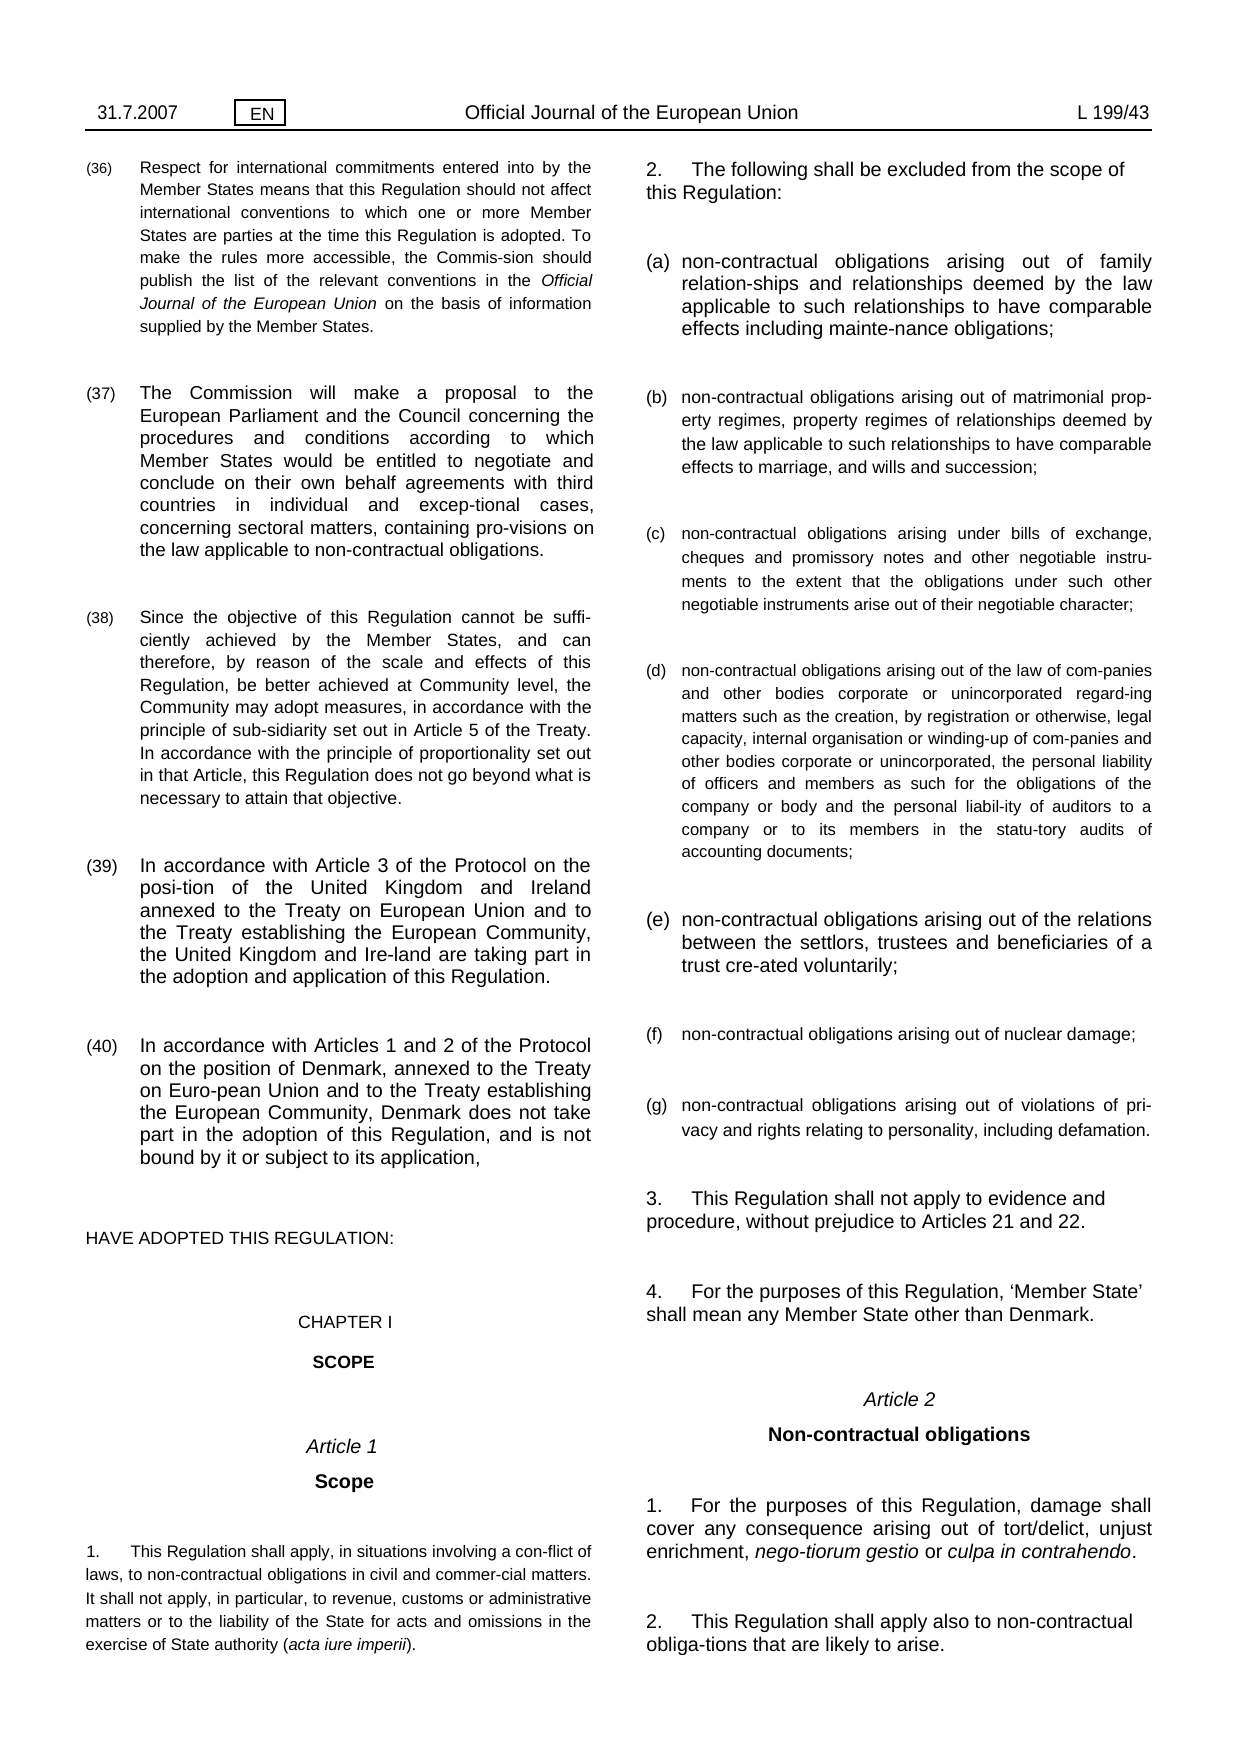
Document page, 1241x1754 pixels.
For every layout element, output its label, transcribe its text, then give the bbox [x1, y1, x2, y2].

list This Regulation shall apply also to non-contractual obliga-tions that are likely to arise. [646, 1609, 1153, 1656]
table_header Official Journal of the European Union [286, 99, 925, 124]
table_cell [925, 124, 1152, 129]
list The following shall be excluded from the scope of this Regulation: [646, 157, 1153, 203]
list non-contractual obligations arising out of matrimonial prop-erty regimes, property regimes of relationships deemed by the law applicable to such relationships to have comparable effects to marriage, and wills and succession; [646, 387, 1153, 477]
table_header 31.7.2007 [85, 99, 234, 124]
list non-contractual obligations arising out of violations of pri-vacy and rights relating to personality, including defamation. [646, 1094, 1153, 1140]
list Since the objective of this Regulation cannot be suffi-ciently achieved by the Member States, and can therefore, by reason of the scale and effects of this Regulation, be better achieved at Community level, the Community may adopt measures, in accordance with the principle of sub-sidiarity set out in Article 5 of the Treaty. In accordance with the principle of proportionality set out in that Article, this Regulation does not go beyond what is necessary to attain that objective. [86, 607, 592, 808]
table_header EN [236, 101, 284, 124]
text HAVE ADOPTED THIS REGULATION: [85, 1228, 594, 1248]
list non-contractual obligations arising out of nuclear damage; [646, 1023, 1153, 1044]
table_cell [285, 124, 925, 129]
text Article 2 [646, 1388, 1153, 1411]
list non-contractual obligations arising out of family relation-ships and relationships deemed by the law applicable to such relationships to have comparable effects including mainte-nance obligations; [646, 250, 1153, 340]
list This Regulation shall not apply to evidence and procedure, without prejudice to Articles 21 and 22. [646, 1187, 1153, 1233]
list For the purposes of this Regulation, ‘Member State’ shall mean any Member State other than Denmark. [646, 1280, 1153, 1326]
text SCOPE [312, 1352, 594, 1372]
list non-contractual obligations arising out of the law of com-panies and other bodies corporate or unincorporated regard-ing matters such as the creation, by registration or otherwise, legal capacity, internal organisation or winding-up of com-panies and other bodies corporate or unincorporated, the personal liability of officers and members as such for the obligations of the company or body and the personal liabil-ity of auditors to a company or to its members in the statu-tory audits of accounting documents; [646, 661, 1153, 861]
list In accordance with Article 3 of the Protocol on the posi-tion of the United Kingdom and Ireland annexed to the Treaty on European Union and to the Treaty establishing the European Community, the United Kingdom and Ire-land are taking part in the adoption and application of this Regulation. [86, 854, 592, 988]
table_header L 199/43 [925, 99, 1152, 124]
list non-contractual obligations arising under bills of exchange, cheques and promissory notes and other negotiable instru-ments to the extent that the obligations under such other negotiable instruments arise out of their negotiable character; [646, 524, 1153, 614]
list Respect for international commitments entered into by the Member States means that this Regulation should not affect international conventions to which one or more Member States are parties at the time this Regulation is adopted. To make the rules more accessible, the Commis-sion should publish the list of the relevant conventions in the Official Journal of the European Union on the basis of information supplied by the Member States. [86, 157, 592, 336]
text Non-contractual obligations [646, 1423, 1153, 1445]
table_cell [85, 124, 235, 129]
list The Commission will make a proposal to the European Parliament and the Council concerning the procedures and conditions according to which Member States would be entitled to negotiate and conclude on their own behalf agreements with third countries in individual and excep-tional cases, concerning sectoral matters, containing pro-visions on the law applicable to non-contractual obligations. [86, 382, 594, 561]
text CHAPTER I [298, 1311, 594, 1332]
list For the purposes of this Regulation, damage shall cover any consequence arising out of tort/delict, unjust enrichment, nego-tiorum gestio or culpa in contrahendo. [646, 1494, 1153, 1562]
list In accordance with Articles 1 and 2 of the Protocol on the position of Denmark, annexed to the Treaty on Euro-pean Union and to the Treaty establishing the European Community, Denmark does not take part in the adoption of this Regulation, and is not bound by it or subject to its application, [86, 1035, 592, 1168]
list This Regulation shall apply, in situations involving a con-flict of laws, to non-contractual obligations in civil and commer-cial matters. It shall not apply, in particular, to revenue, customs or administrative matters or to the liability of the State for acts and omissions in the exercise of State authority (acta iure imperii). [85, 1542, 592, 1654]
text Scope [314, 1470, 594, 1493]
text Article 1 [306, 1435, 594, 1458]
list non-contractual obligations arising out of the relations between the settlors, trustees and beneficiaries of a trust cre-ated voluntarily; [646, 908, 1153, 976]
